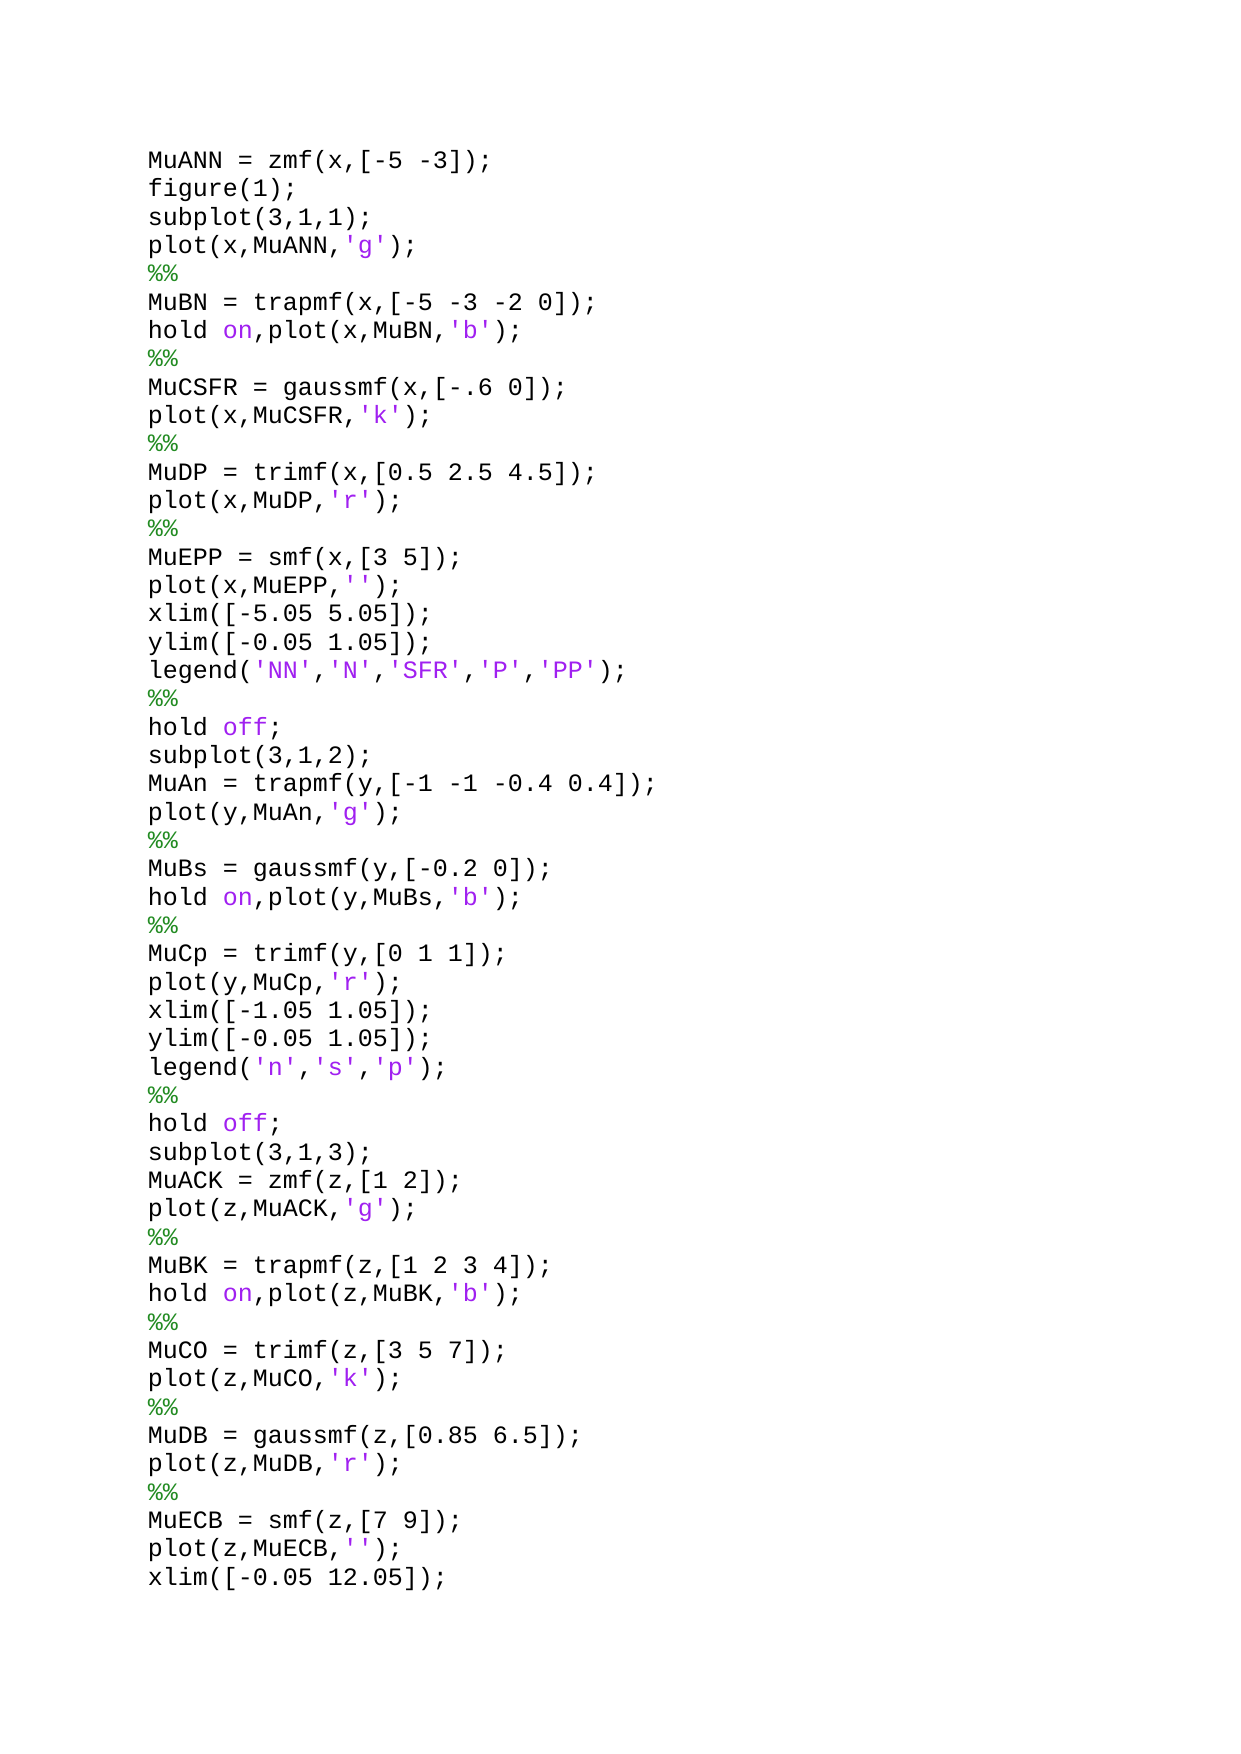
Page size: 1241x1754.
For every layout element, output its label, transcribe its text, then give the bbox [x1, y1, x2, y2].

text %% [148, 516, 1093, 544]
text %% [148, 1479, 1093, 1508]
text ylim([-0.05 1.05]); [148, 629, 1093, 658]
text hold off; [148, 714, 1093, 743]
text MuDP = trimf(x,[0.5 2.5 4.5]); [148, 459, 1093, 488]
text plot(x,MuDP,'r'); [148, 488, 1093, 516]
text MuDB = gaussmf(z,[0.85 6.5]); [148, 1423, 1093, 1451]
text plot(y,MuAn,'g'); [148, 799, 1093, 828]
text MuECB = smf(z,[7 9]); [148, 1508, 1093, 1536]
text %% [148, 261, 1093, 289]
text %% [148, 686, 1093, 714]
text %% [148, 346, 1093, 374]
text hold on,plot(y,MuBs,'b'); [148, 884, 1093, 913]
text subplot(3,1,1); [148, 204, 1093, 233]
text plot(z,MuDB,'r'); [148, 1451, 1093, 1479]
text plot(x,MuCSFR,'k'); [148, 403, 1093, 431]
text MuBK = trapmf(z,[1 2 3 4]); [148, 1253, 1093, 1281]
text subplot(3,1,2); [148, 743, 1093, 771]
text xlim([-5.05 5.05]); [148, 601, 1093, 629]
text legend('n','s','p'); [148, 1054, 1093, 1083]
text hold on,plot(z,MuBK,'b'); [148, 1281, 1093, 1309]
text plot(z,MuACK,'g'); [148, 1196, 1093, 1224]
text %% [148, 431, 1093, 459]
text xlim([-1.05 1.05]); [148, 998, 1093, 1026]
text %% [148, 1309, 1093, 1338]
text %% [148, 1224, 1093, 1253]
text %% [148, 1394, 1093, 1423]
text %% [148, 913, 1093, 941]
text plot(z,MuCO,'k'); [148, 1366, 1093, 1394]
text xlim([-0.05 12.05]); [148, 1564, 1093, 1593]
text plot(x,MuANN,'g'); [148, 233, 1093, 261]
text figure(1); [148, 176, 1093, 204]
text MuAn = trapmf(y,[-1 -1 -0.4 0.4]); [148, 771, 1093, 799]
text %% [148, 1083, 1093, 1111]
text plot(x,MuEPP,''); [148, 573, 1093, 601]
text plot(z,MuECB,''); [148, 1536, 1093, 1564]
text hold on,plot(x,MuBN,'b'); [148, 318, 1093, 346]
text MuACK = zmf(z,[1 2]); [148, 1168, 1093, 1196]
text ylim([-0.05 1.05]); [148, 1026, 1093, 1054]
text MuEPP = smf(x,[3 5]); [148, 544, 1093, 573]
text MuANN = zmf(x,[-5 -3]); [148, 148, 1093, 176]
text subplot(3,1,3); [148, 1139, 1093, 1168]
text MuCO = trimf(z,[3 5 7]); [148, 1338, 1093, 1366]
text MuBs = gaussmf(y,[-0.2 0]); [148, 856, 1093, 884]
text MuCp = trimf(y,[0 1 1]); [148, 941, 1093, 969]
text MuCSFR = gaussmf(x,[-.6 0]); [148, 374, 1093, 403]
text plot(y,MuCp,'r'); [148, 969, 1093, 998]
text MuBN = trapmf(x,[-5 -3 -2 0]); [148, 289, 1093, 318]
text legend('NN','N','SFR','P','PP'); [148, 658, 1093, 686]
text %% [148, 828, 1093, 856]
text hold off; [148, 1111, 1093, 1139]
